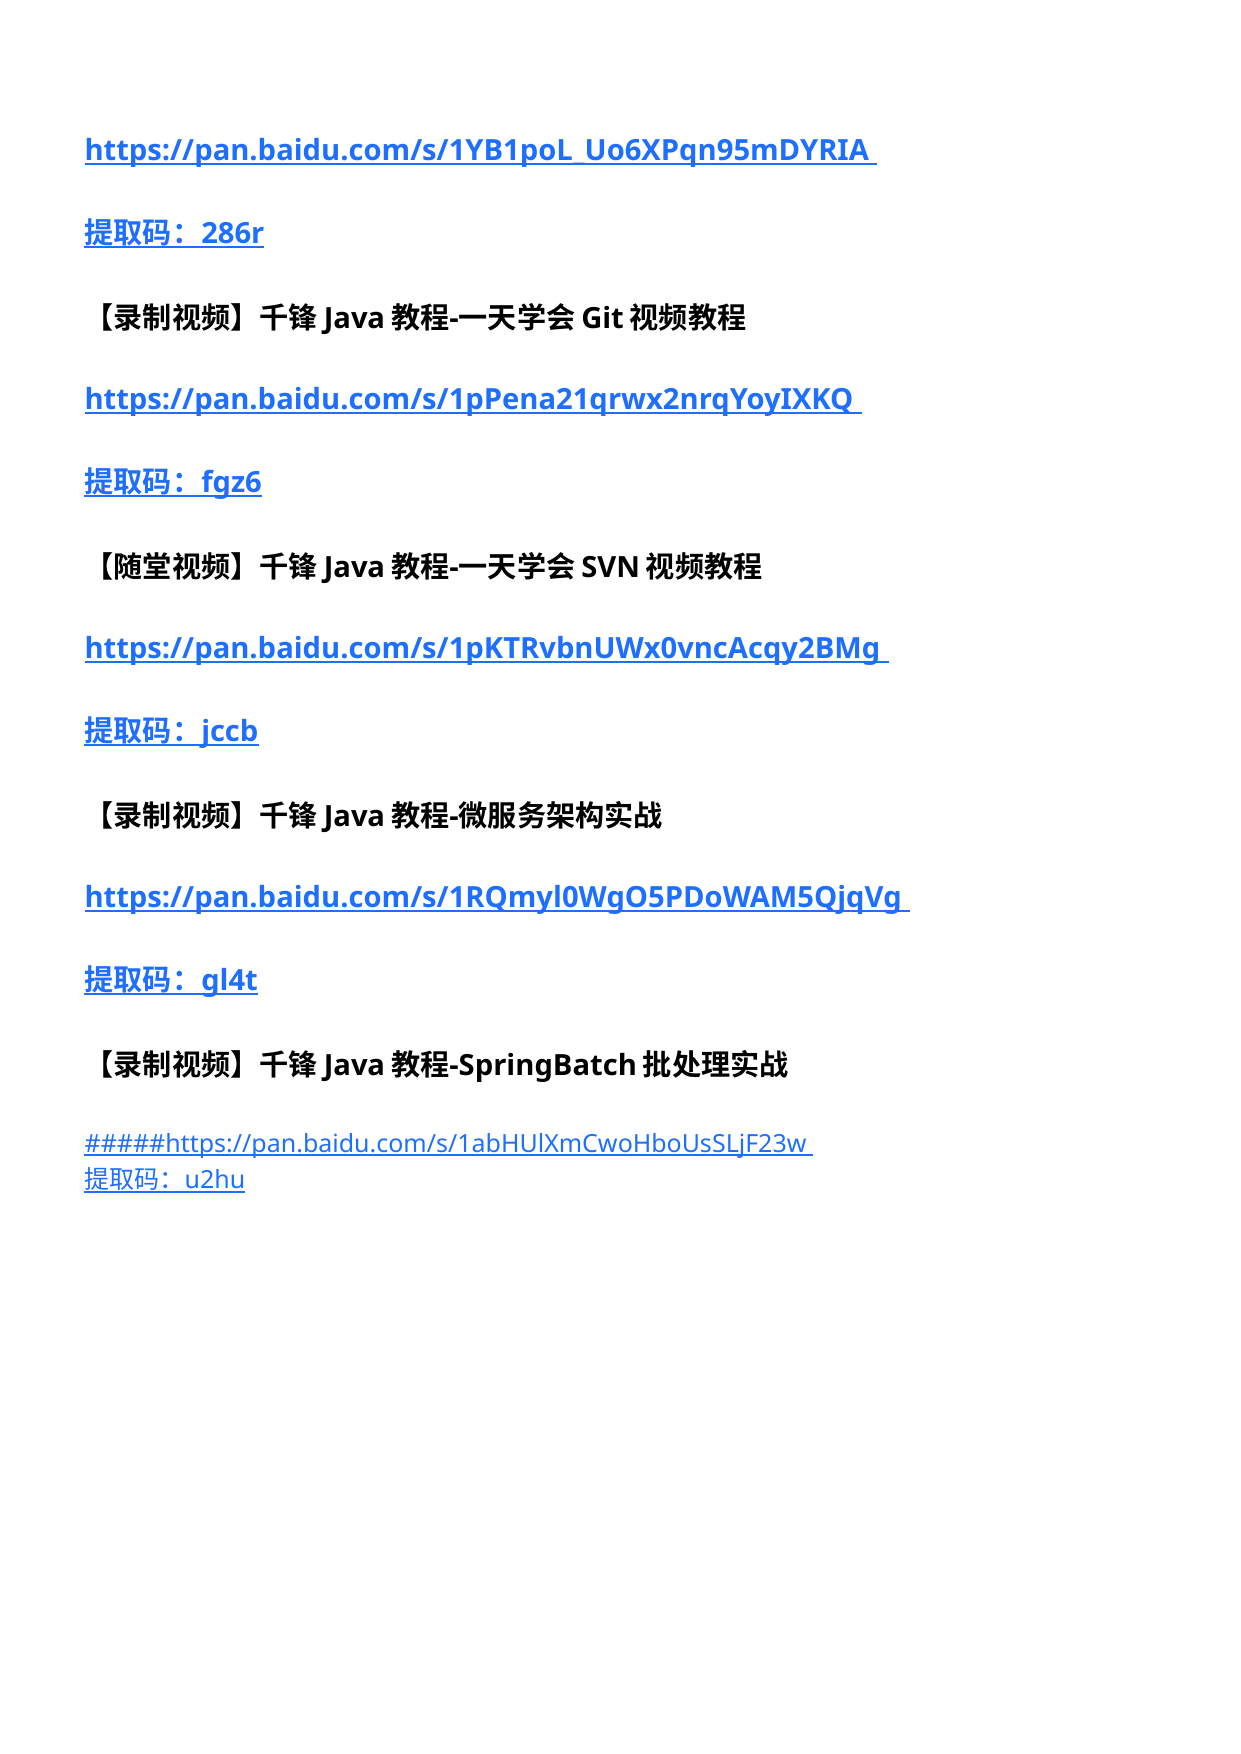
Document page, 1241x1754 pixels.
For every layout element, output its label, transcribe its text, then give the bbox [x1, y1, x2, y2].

text 提取码：u2hu [84, 1160, 1146, 1196]
text #####https://pan.baidu.com/s/1abHUlXmCwoHboUsSLjF23w [84, 1126, 1146, 1160]
subtitle 【录制视频】千锋Java教程-微服务架构实战 [84, 792, 1146, 835]
subtitle 【录制视频】千锋Java教程-SpringBatch批处理实战 [84, 1041, 1146, 1084]
subtitle 提取码：fgz6 [84, 459, 1146, 501]
subtitle 提取码：gl4t [84, 957, 1146, 999]
subtitle https://pan.baidu.com/s/1YB1poL_Uo6XPqn95mDYRIA [84, 129, 1146, 169]
subtitle 【随堂视频】千锋Java教程-一天学会SVN视频教程 [84, 543, 1146, 586]
subtitle https://pan.baidu.com/s/1RQmyl0WgO5PDoWAM5QjqVg [84, 877, 1146, 916]
subtitle https://pan.baidu.com/s/1pKTRvbnUWx0vncAcqy2BMg [84, 628, 1146, 667]
subtitle 提取码：jccb [84, 708, 1146, 750]
subtitle 提取码：286r [84, 210, 1146, 252]
subtitle 【录制视频】千锋Java教程-一天学会Git视频教程 [84, 294, 1146, 337]
subtitle https://pan.baidu.com/s/1pPena21qrwx2nrqYoyIXKQ [84, 378, 1146, 418]
